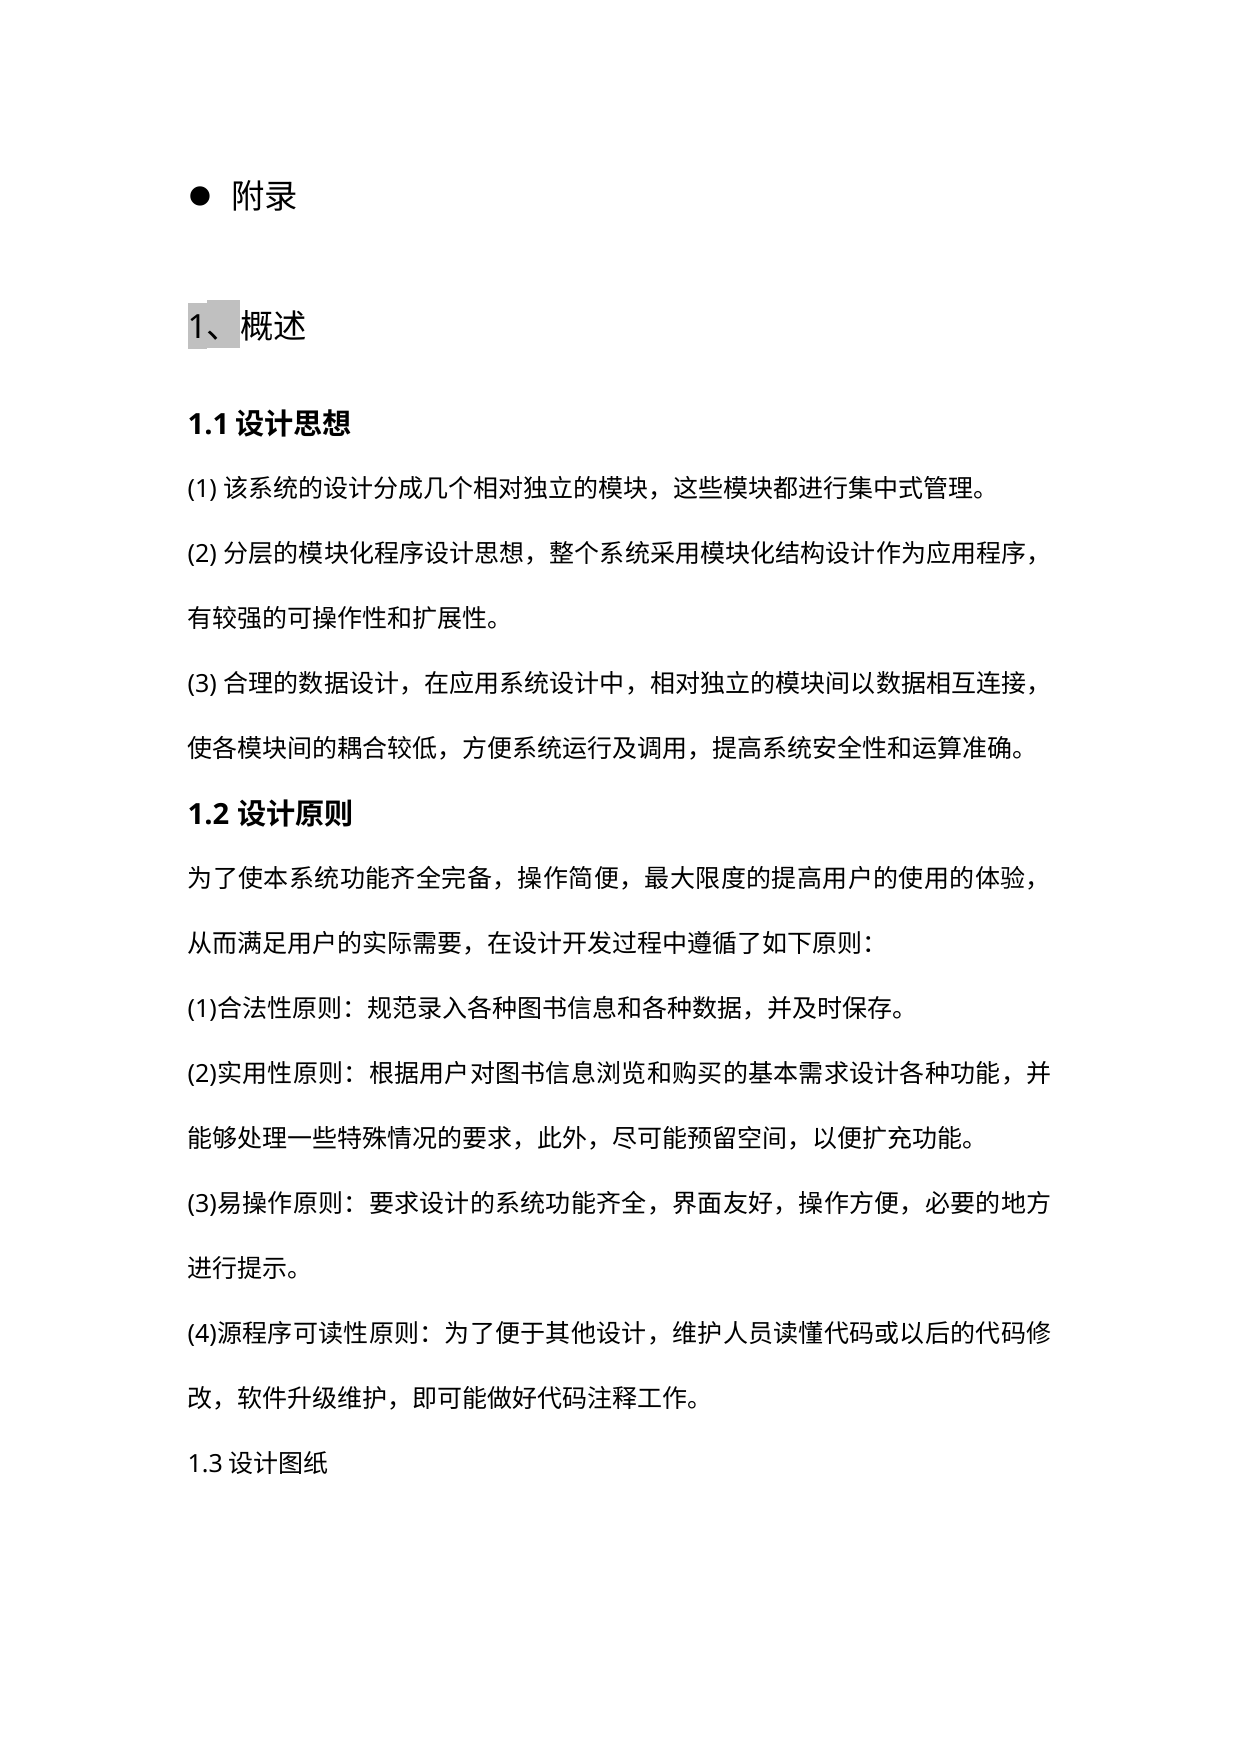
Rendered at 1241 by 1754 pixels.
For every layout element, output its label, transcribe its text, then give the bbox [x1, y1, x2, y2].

text 1.2 设计原则 [187, 779, 1053, 844]
text 1.3设计图纸 [187, 1429, 1053, 1494]
text (2)实用性原则：根据用户对图书信息浏览和购买的基本需求设计各种功能，并能够处理一些特殊情况的要求，此外，尽可能预留空间，以便扩充功能。 [187, 1039, 1053, 1169]
text (2) 分层的模块化程序设计思想，整个系统采用模块化结构设计作为应用程序，有较强的可操作性和扩展性。 [187, 519, 1053, 649]
text (4)源程序可读性原则：为了便于其他设计，维护人员读懂代码或以后的代码修改，软件升级维护，即可能做好代码注释工作。 [187, 1299, 1053, 1429]
text 1、概述 [187, 292, 1053, 357]
text (1) 该系统的设计分成几个相对独立的模块，这些模块都进行集中式管理。 [187, 454, 1053, 519]
text (3)易操作原则：要求设计的系统功能齐全，界面友好，操作方便，必要的地方进行提示。 [187, 1169, 1053, 1299]
text 为了使本系统功能齐全完备，操作简便，最大限度的提高用户的使用的体验，从而满足用户的实际需要，在设计开发过程中遵循了如下原则： [187, 844, 1053, 974]
text 1.1设计思想 [187, 389, 1053, 454]
text (1)合法性原则：规范录入各种图书信息和各种数据，并及时保存。 [187, 974, 1053, 1039]
list 附录 [187, 162, 1053, 227]
text (3) 合理的数据设计，在应用系统设计中，相对独立的模块间以数据相互连接，使各模块间的耦合较低，方便系统运行及调用，提高系统安全性和运算准确。 [187, 649, 1053, 779]
